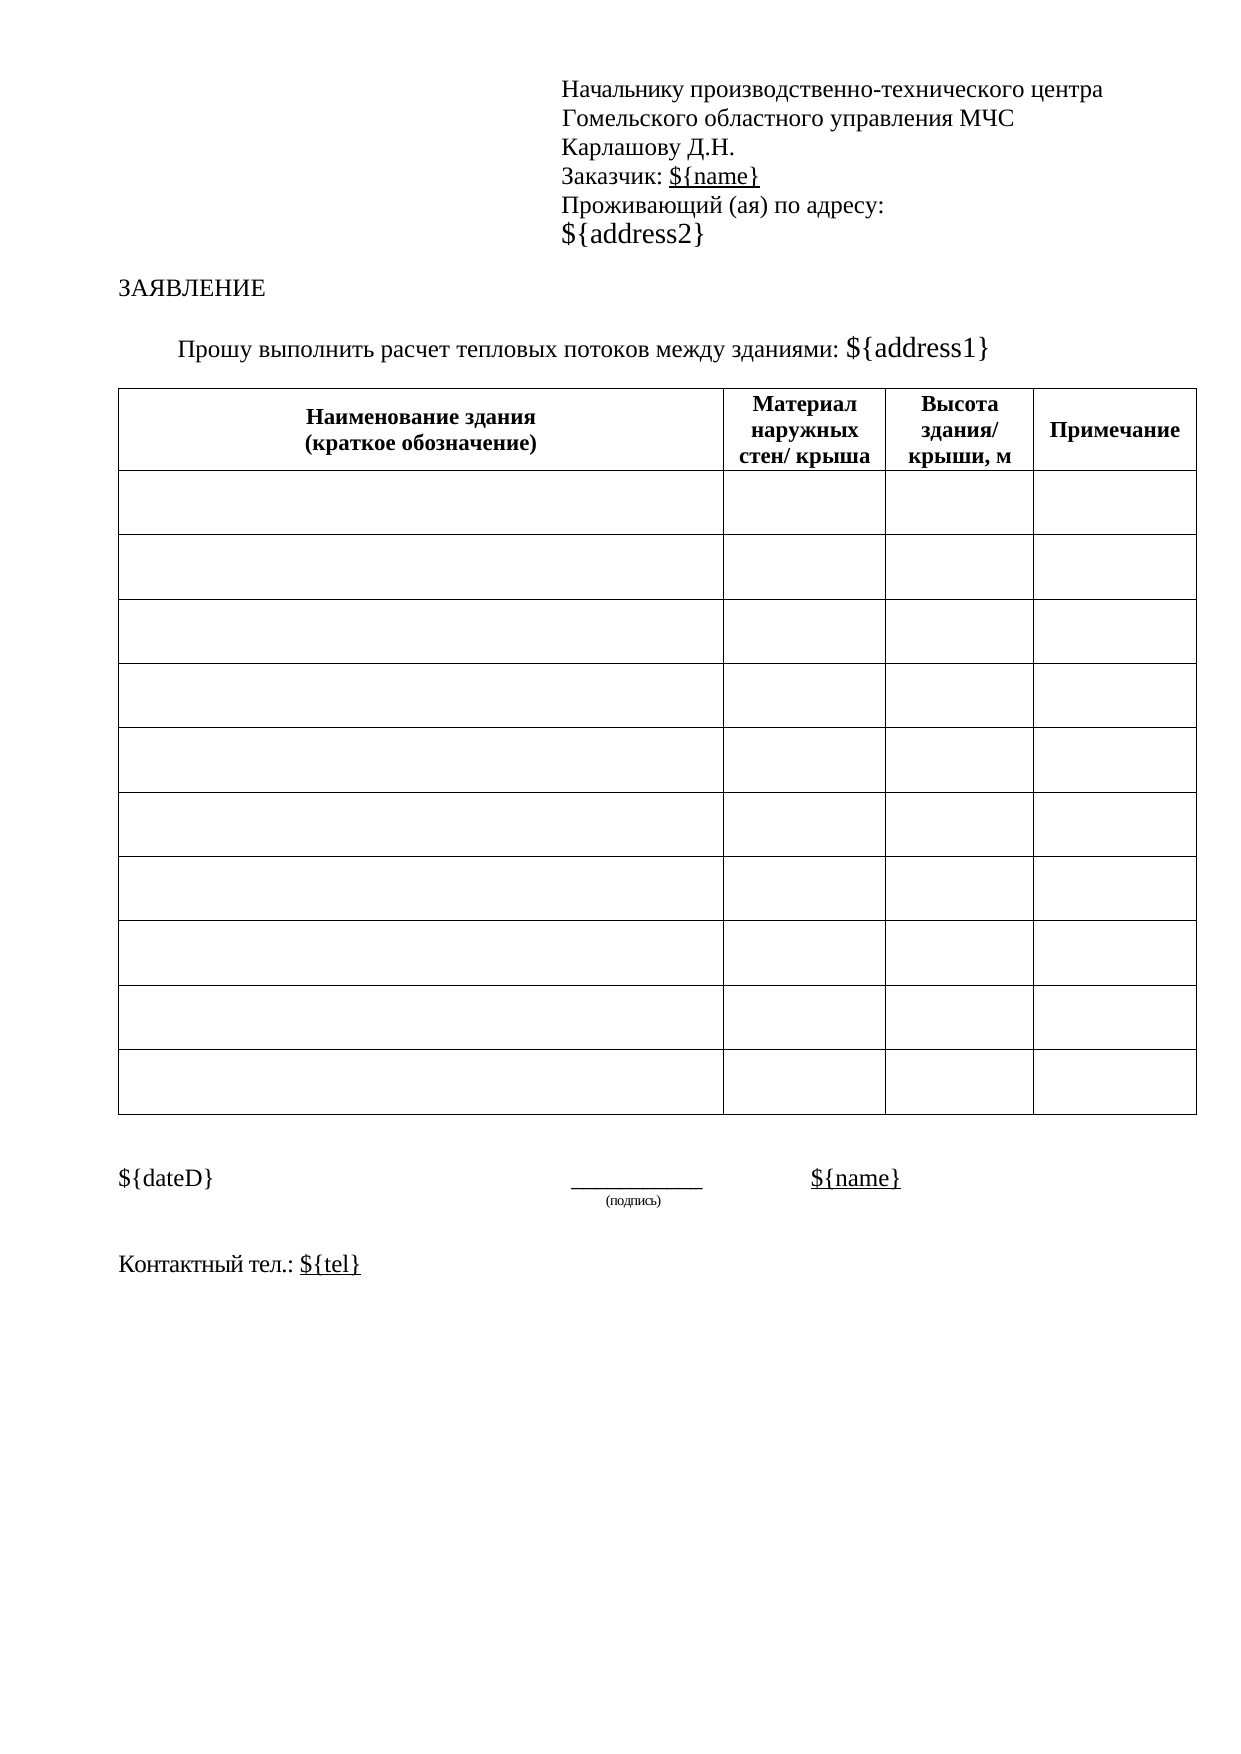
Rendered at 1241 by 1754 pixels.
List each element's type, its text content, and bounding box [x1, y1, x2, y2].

table_cell [119, 986, 723, 1049]
table_cell [119, 728, 723, 792]
table_cell [119, 600, 723, 663]
table_cell [886, 793, 1033, 856]
table_cell [119, 471, 723, 534]
table_header Примечание [1034, 389, 1196, 470]
table_cell [119, 921, 723, 985]
text Заказчик: ${name} [486, 161, 1122, 191]
text ЗАЯВЛЕНИЕ [118, 273, 1122, 302]
table_cell [724, 986, 885, 1049]
text Контактный тел.: ${tel} [118, 1249, 1122, 1278]
table_cell [886, 1050, 1033, 1113]
table_cell [886, 986, 1033, 1049]
table_cell [724, 600, 885, 663]
table_cell [886, 535, 1033, 598]
table_cell [1034, 600, 1196, 663]
text Начальнику производственно-технического центра [561, 74, 1122, 103]
table_cell [119, 664, 723, 727]
table_header Высота здания/ крыши, м [886, 389, 1033, 470]
text Проживающий (ая) по адресу: [561, 191, 1122, 220]
text ${dateD} ___________ ${name} [118, 1163, 1122, 1191]
table_cell [886, 471, 1033, 534]
table_cell [1034, 535, 1196, 598]
table_cell [1034, 471, 1196, 534]
table_cell [886, 664, 1033, 727]
table_cell [1034, 857, 1196, 920]
table_cell [1034, 728, 1196, 792]
table_cell [724, 857, 885, 920]
table_cell [1034, 793, 1196, 856]
table_cell [1034, 1050, 1196, 1113]
table_cell [119, 857, 723, 920]
text ${address2} [561, 220, 1122, 249]
table_cell [724, 1050, 885, 1113]
table_cell [724, 921, 885, 985]
table_cell [724, 728, 885, 792]
table_cell [724, 664, 885, 727]
text Прошу выполнить расчет тепловых потоков между зданиями: ${address1} [118, 330, 1122, 364]
table_cell [119, 793, 723, 856]
table_cell [1034, 921, 1196, 985]
text (подпись) [118, 1191, 1122, 1220]
table_cell [886, 857, 1033, 920]
table_cell [886, 921, 1033, 985]
table_cell [724, 471, 885, 534]
table_cell [724, 535, 885, 598]
table_cell [886, 728, 1033, 792]
text Гомельского областного управления МЧС Карлашову Д.Н. [561, 103, 1122, 161]
table_cell [1034, 986, 1196, 1049]
table_header Материал наружных стен/ крыша [724, 389, 885, 470]
table_cell [1034, 664, 1196, 727]
table_cell [886, 600, 1033, 663]
table_cell [724, 793, 885, 856]
table_header Наименование здания (краткое обозначение) [119, 389, 723, 470]
table_cell [119, 1050, 723, 1113]
table_cell [119, 535, 723, 598]
